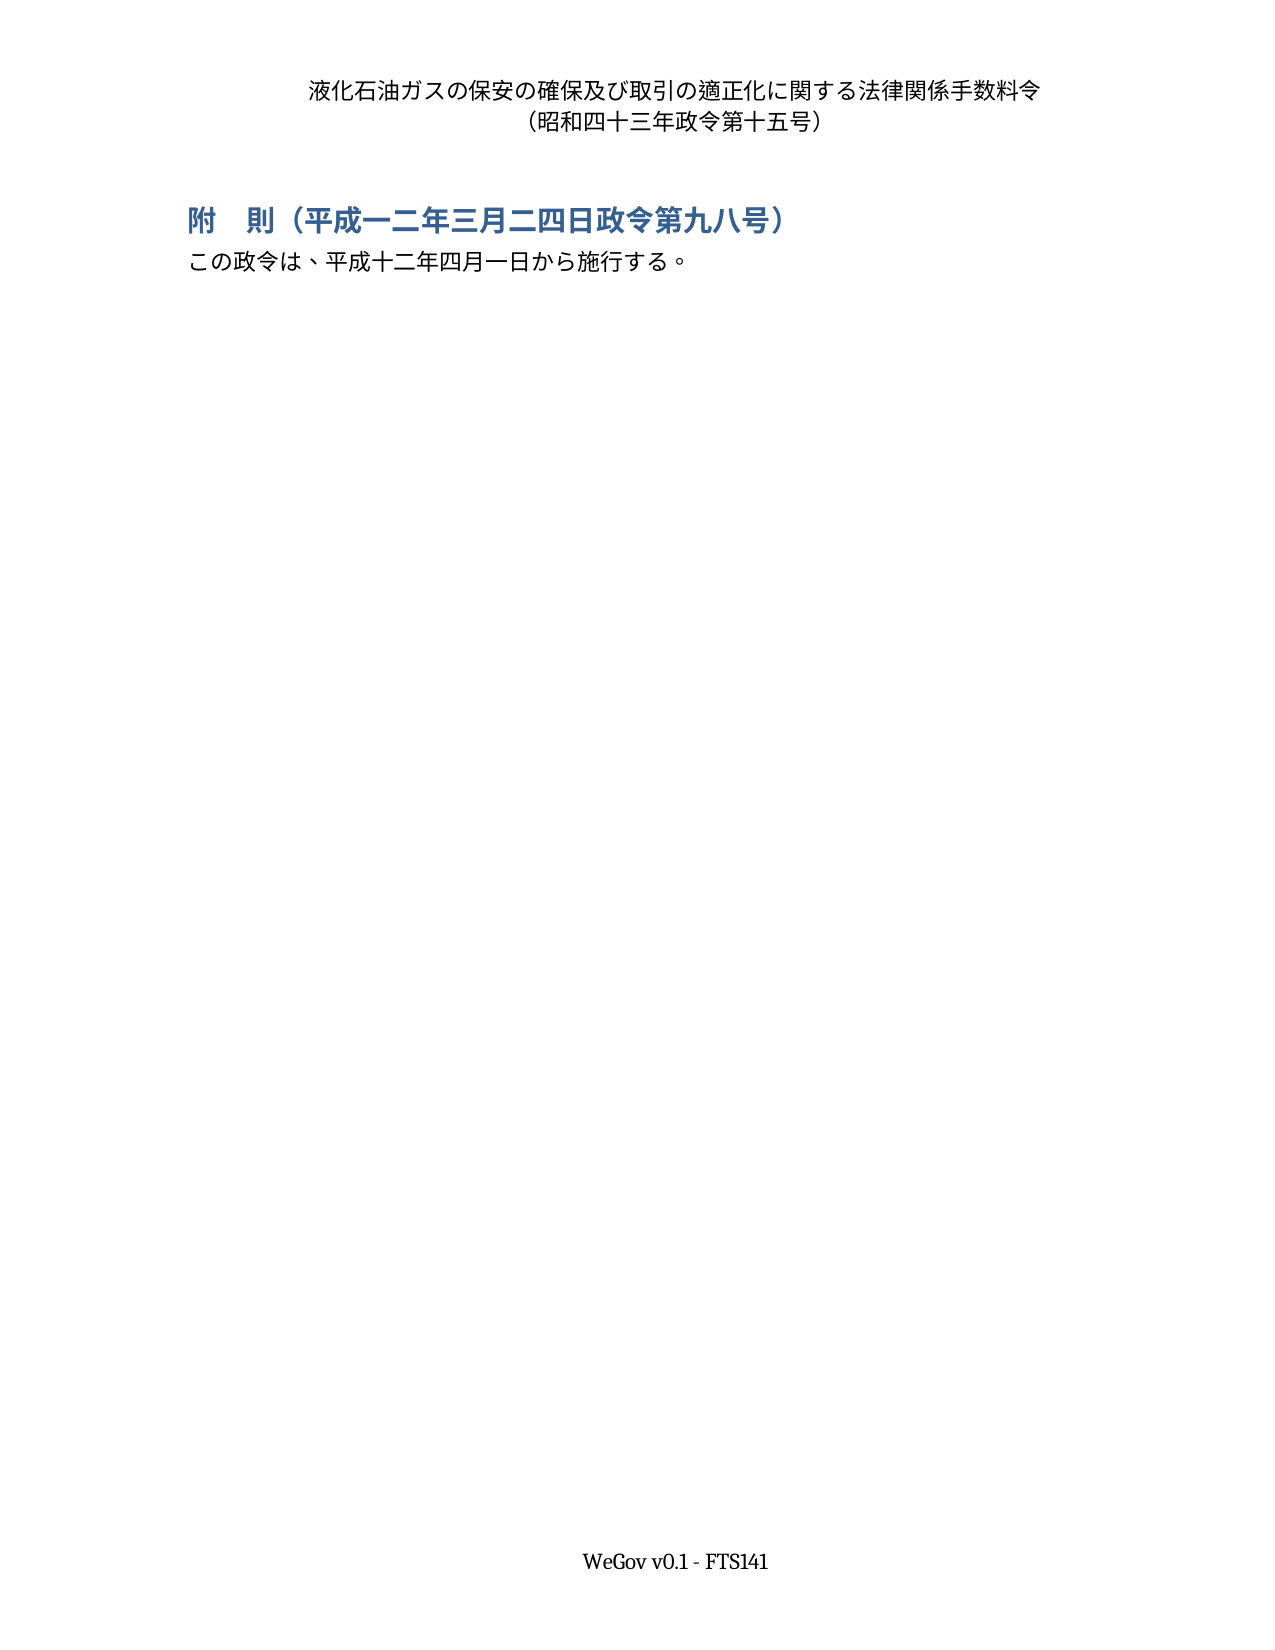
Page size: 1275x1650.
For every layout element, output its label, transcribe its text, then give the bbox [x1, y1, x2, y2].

subtitle 附 則（平成一二年三月二四日政令第九八号） [187, 200, 1087, 240]
text この政令は、平成十二年四月一日から施行する。 [187, 246, 1087, 277]
